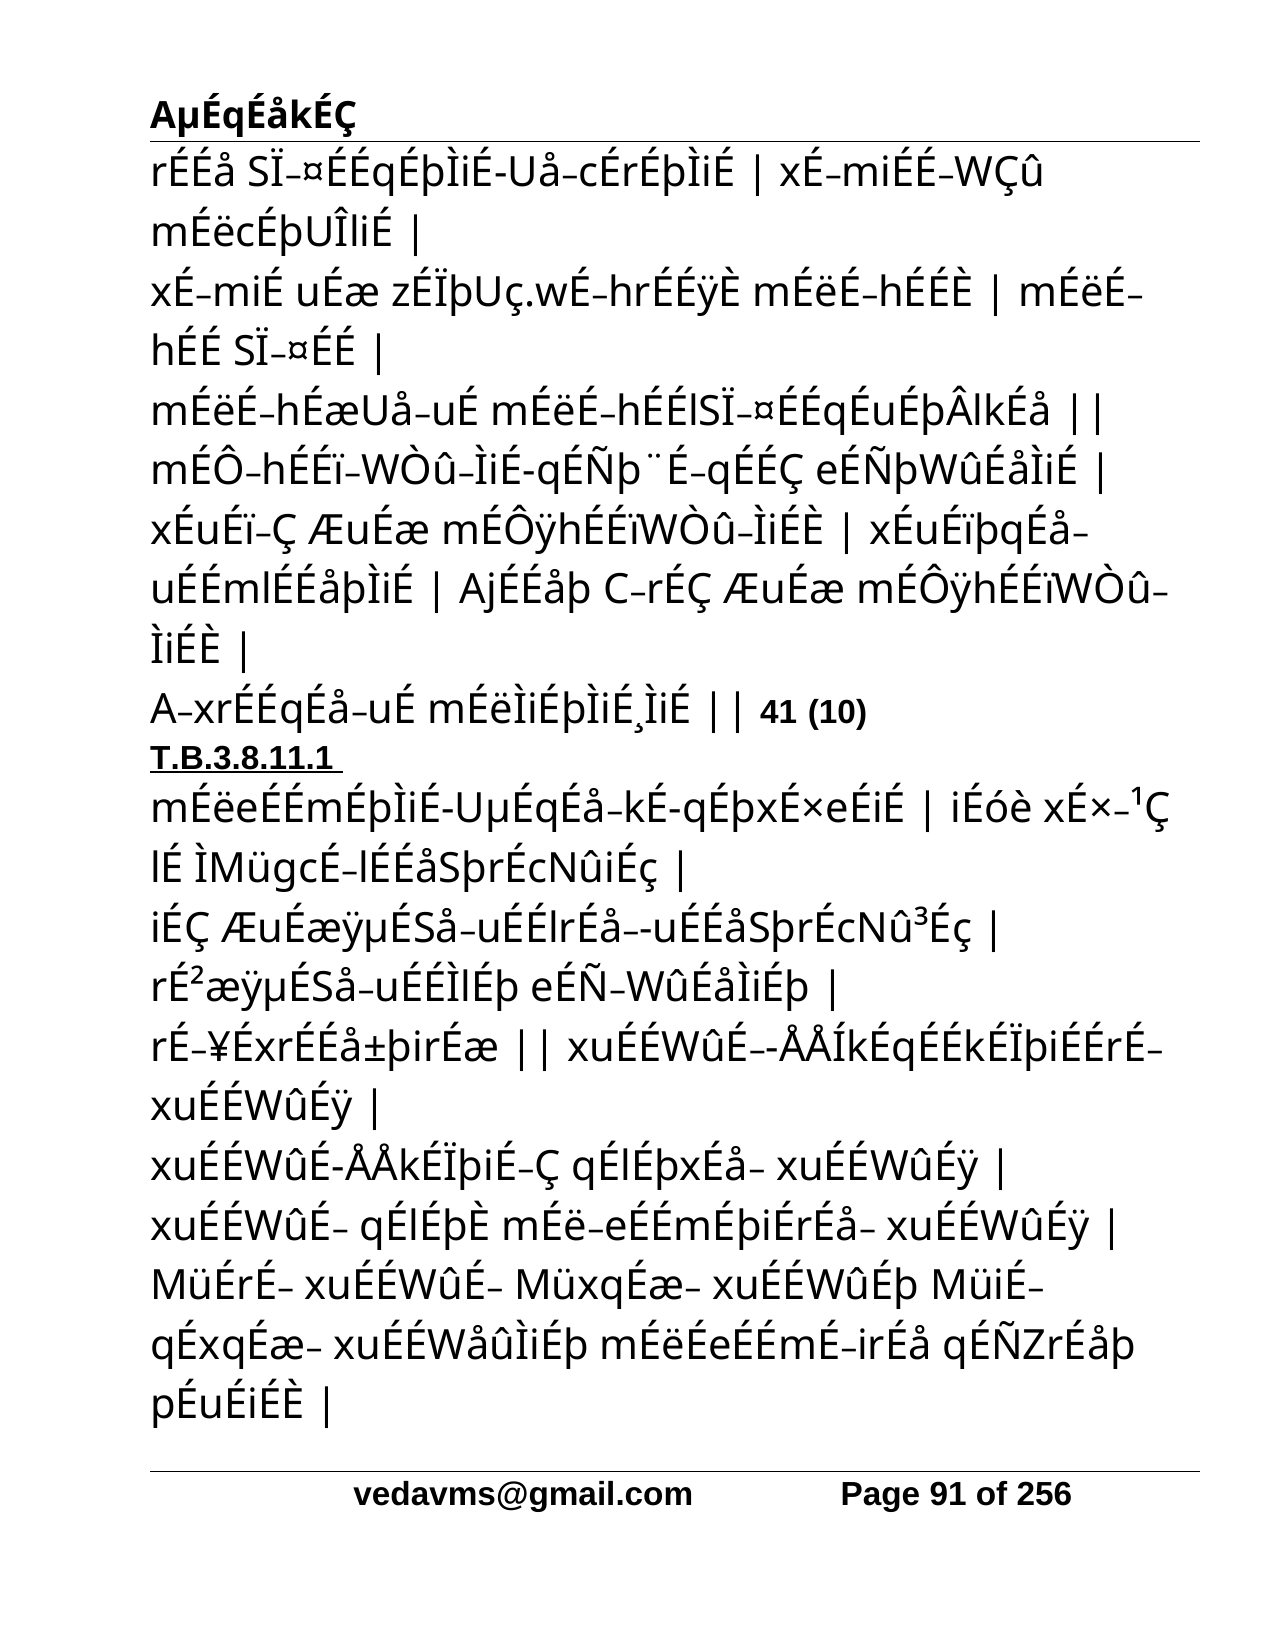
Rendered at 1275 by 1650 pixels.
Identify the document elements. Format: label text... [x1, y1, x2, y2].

text xuÉÉWûÉ-ÅÅkÉÏþiÉ–Ç qÉlÉþxÉå– xuÉÉWûÉÿ | xuÉÉWûÉ– qÉlÉþÈ mÉë–eÉÉmÉþiÉrÉå– xuÉÉWûÉÿ | [150, 1136, 1200, 1252]
text MüÉrÉ– xuÉÉWûÉ– MüxqÉæ– xuÉÉWûÉþ MüiÉ–qÉxqÉæ– xuÉÉWåûÌiÉþ mÉëÉeÉÉmÉ–irÉå qÉÑZrÉåþ pÉuÉiÉÈ | [150, 1255, 1200, 1431]
text rÉ–¥ÉxrÉÉå±þirÉæ || xuÉÉWûÉ–-ÅÅÍkÉqÉÉkÉÏþiÉÉrÉ– xuÉÉWûÉÿ | [150, 1017, 1200, 1133]
text A–xrÉÉqÉå–uÉ mÉëÌiÉþÌiÉ¸ÌiÉ || 41 (10) [150, 678, 1200, 735]
text rÉÉå SÏ–¤ÉÉqÉþÌiÉ-Uå–cÉrÉþÌiÉ | xÉ–miÉÉ–WÇû mÉëcÉþUÎliÉ | [150, 142, 1200, 258]
text iÉÇ ÆuÉæÿµÉSå–uÉÉlrÉå–-uÉÉåSþrÉcNû³Éç | rÉ²æÿµÉSå–uÉÉÌlÉþ eÉÑ–WûÉåÌiÉþ | [150, 897, 1200, 1014]
text xÉ–miÉ uÉæ zÉÏþUç.wÉ–hrÉÉÿÈ mÉëÉ–hÉÉÈ | mÉëÉ–hÉÉ SÏ–¤ÉÉ | mÉëÉ–hÉæUå–uÉ mÉëÉ–hÉÉlSÏ–¤ÉÉqÉuÉþÂlkÉå || mÉÔ–hÉÉï–WÒû–ÌiÉ-qÉÑþ¨É–qÉÉÇ eÉÑþWûÉåÌiÉ | xÉuÉï–Ç ÆuÉæ mÉÔÿhÉÉïWÒû–ÌiÉÈ | xÉuÉïþqÉå–uÉÉmlÉÉåþÌiÉ | AjÉÉåþ C–rÉÇ ÆuÉæ mÉÔÿhÉÉïWÒû–ÌiÉÈ | [150, 261, 1200, 676]
text T.B.3.8.11.1 [150, 738, 1200, 776]
text mÉëeÉÉmÉþÌiÉ-UµÉqÉå–kÉ-qÉþxÉ×eÉiÉ | iÉóè xÉ×–¹Ç lÉ ÌMügcÉ–lÉÉåSþrÉcNûiÉç | [150, 778, 1200, 895]
